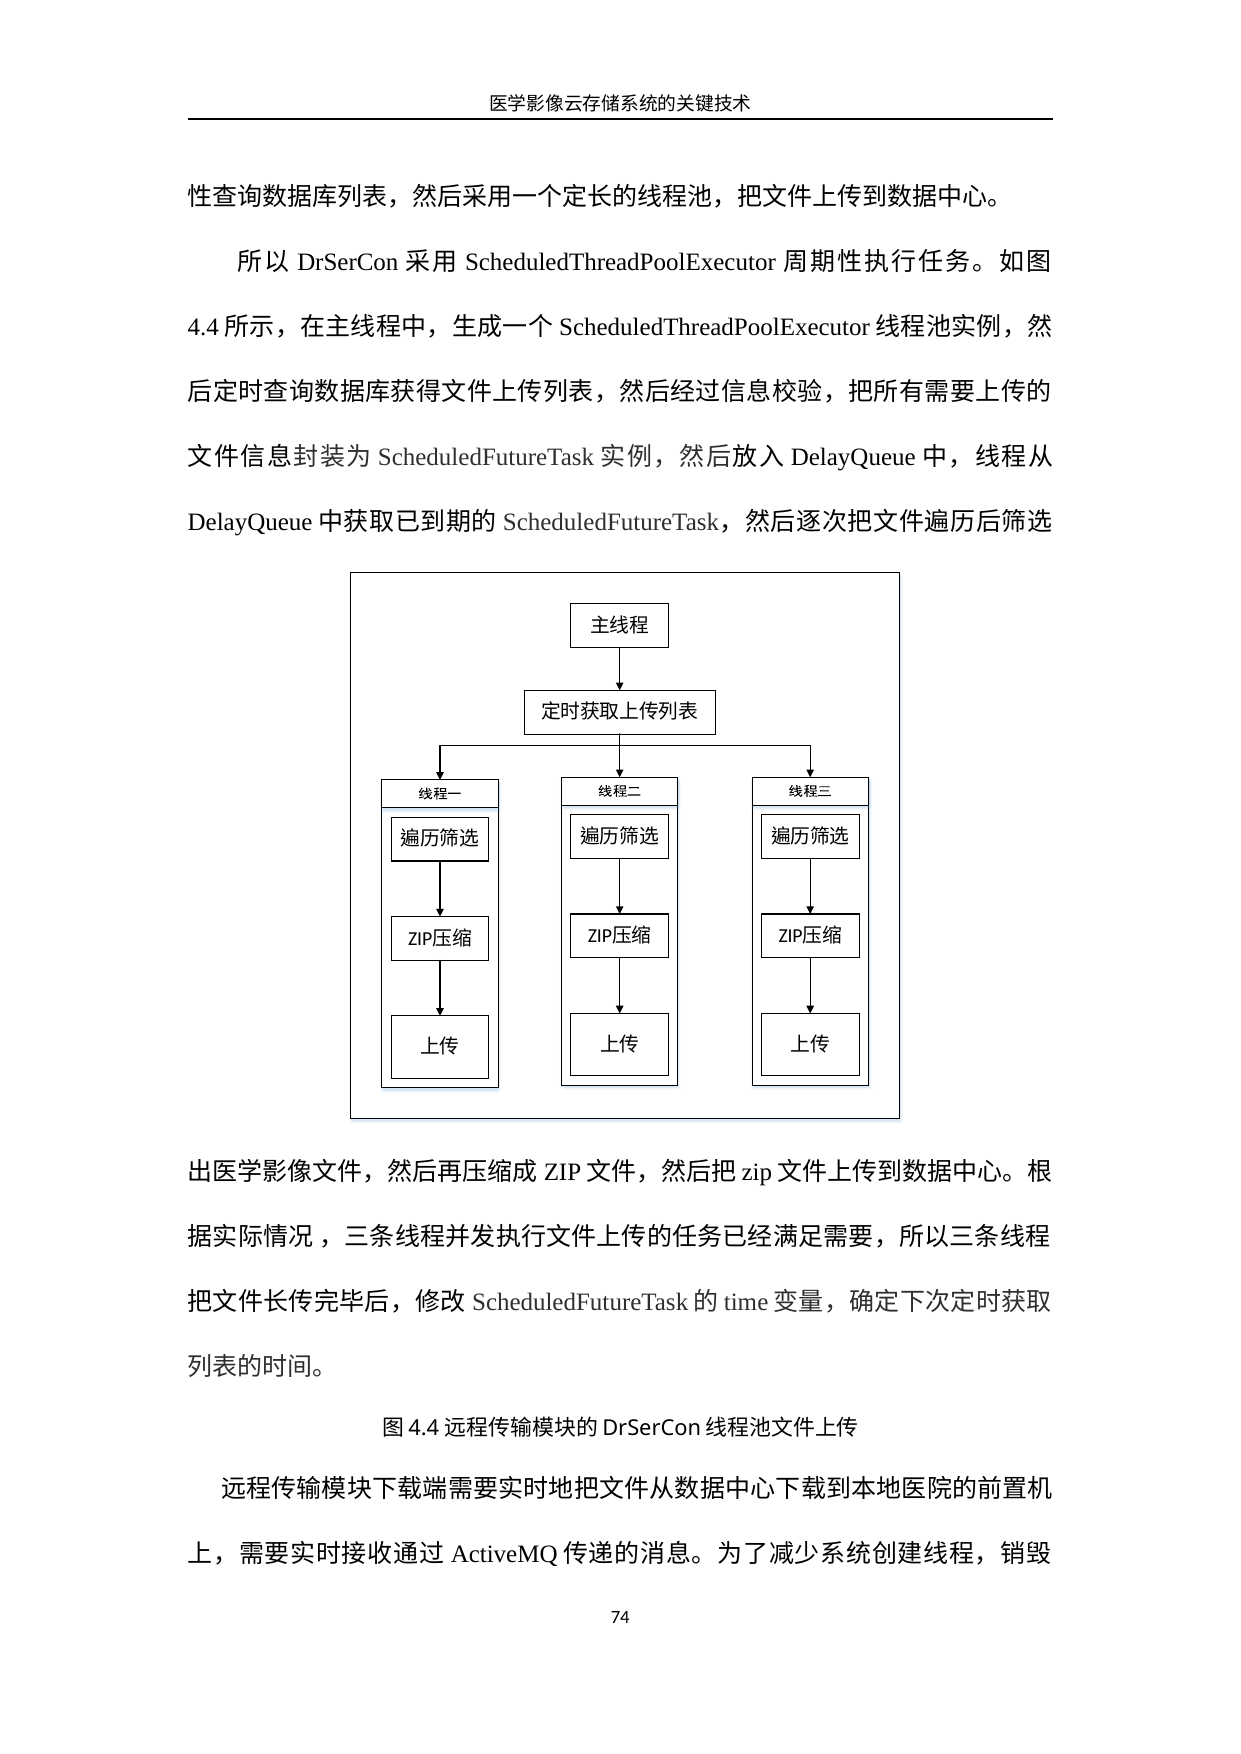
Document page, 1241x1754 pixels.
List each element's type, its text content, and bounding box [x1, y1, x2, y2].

text 所以DrSerCon采用ScheduledThreadPoolExecutor周期性执行任务。如图4.4所示，在主线程中，生成一个ScheduledThreadPoolExecutor线程池实例，然后定时查询数据库获得文件上传列表，然后经过信息校验，把所有需要上传的文件信息封装为ScheduledFutureTask实例，然后放入DelayQueue中，线程从DelayQueue中获取已到期的ScheduledFutureTask，然后逐次把文件遍历后筛选出医学影像文件，然后再压缩成ZIP文件，然后把zip文件上传到数据中心。根据实际情况 ，三条线程并发执行文件上传的任务已经满足需要，所以三条线程把文件长传完毕后，修改ScheduledFutureTask的time变量，确定下次定时获取列表的时间。 [187, 227, 1053, 1397]
text 图4.4 远程传输模块的DrSerCon线程池文件上传 [187, 1409, 1053, 1442]
